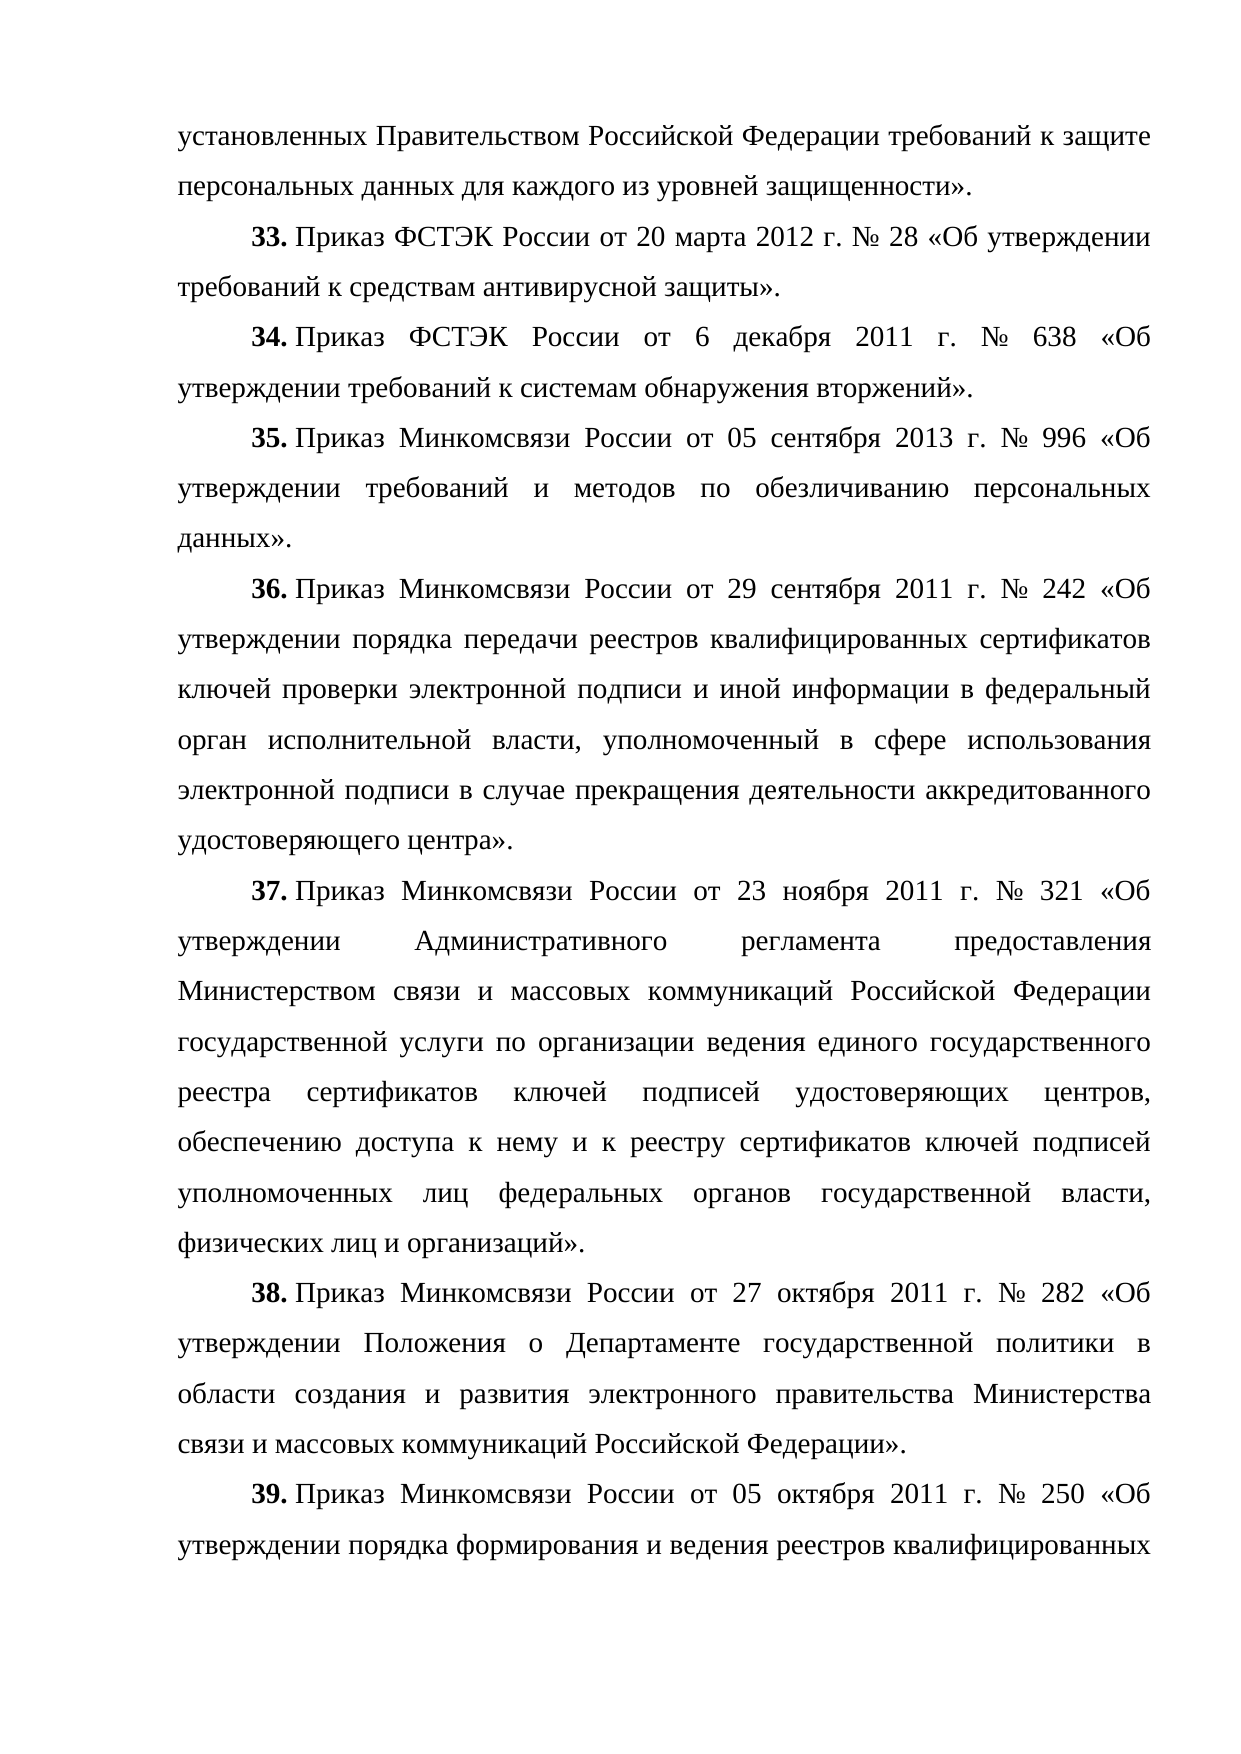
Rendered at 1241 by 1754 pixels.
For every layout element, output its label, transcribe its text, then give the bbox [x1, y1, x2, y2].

list Приказ Минкомсвязи России от 29 сентября 2011 г. № 242 «Об утверждении порядка передачи реестров квалифицированных сертификатов ключей проверки электронной подписи и иной информации в федеральный орган исполнительной власти, уполномоченный в сфере использования электронной подписи в случае прекращения деятельности аккредитованного удостоверяющего центра». [177, 571, 1152, 856]
list Приказ Минкомсвязи России от 27 октября 2011 г. № 282 «Об утверждении Положения о Департаменте государственной политики в области создания и развития электронного правительства Министерства связи и массовых коммуникаций Российской Федерации». [177, 1275, 1152, 1460]
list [177, 118, 1152, 202]
list Приказ ФСТЭК России от 20 марта 2012 г. № 28 «Об утверждении требований к средствам антивирусной защиты». [177, 219, 1152, 303]
list Приказ ФСТЭК России от 6 декабря 2011 г. № 638 «Об утверждении требований к системам обнаружения вторжений». [177, 319, 1152, 403]
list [177, 1477, 1152, 1560]
list Приказ Минкомсвязи России от 23 ноября 2011 г. № 321 «Об утверждении Административного регламента предоставления Министерством связи и массовых коммуникаций Российской Федерации государственной услуги по организации ведения единого государственного реестра сертификатов ключей подписей удостоверяющих центров, обеспечению доступа к нему и к реестру сертификатов ключей подписей уполномоченных лиц федеральных органов государственной власти, физических лиц и организаций». [177, 873, 1152, 1258]
list Приказ Минкомсвязи России от 05 сентября 2013 г. № 996 «Об утверждении требований и методов по обезличиванию персональных данных». [177, 420, 1152, 554]
